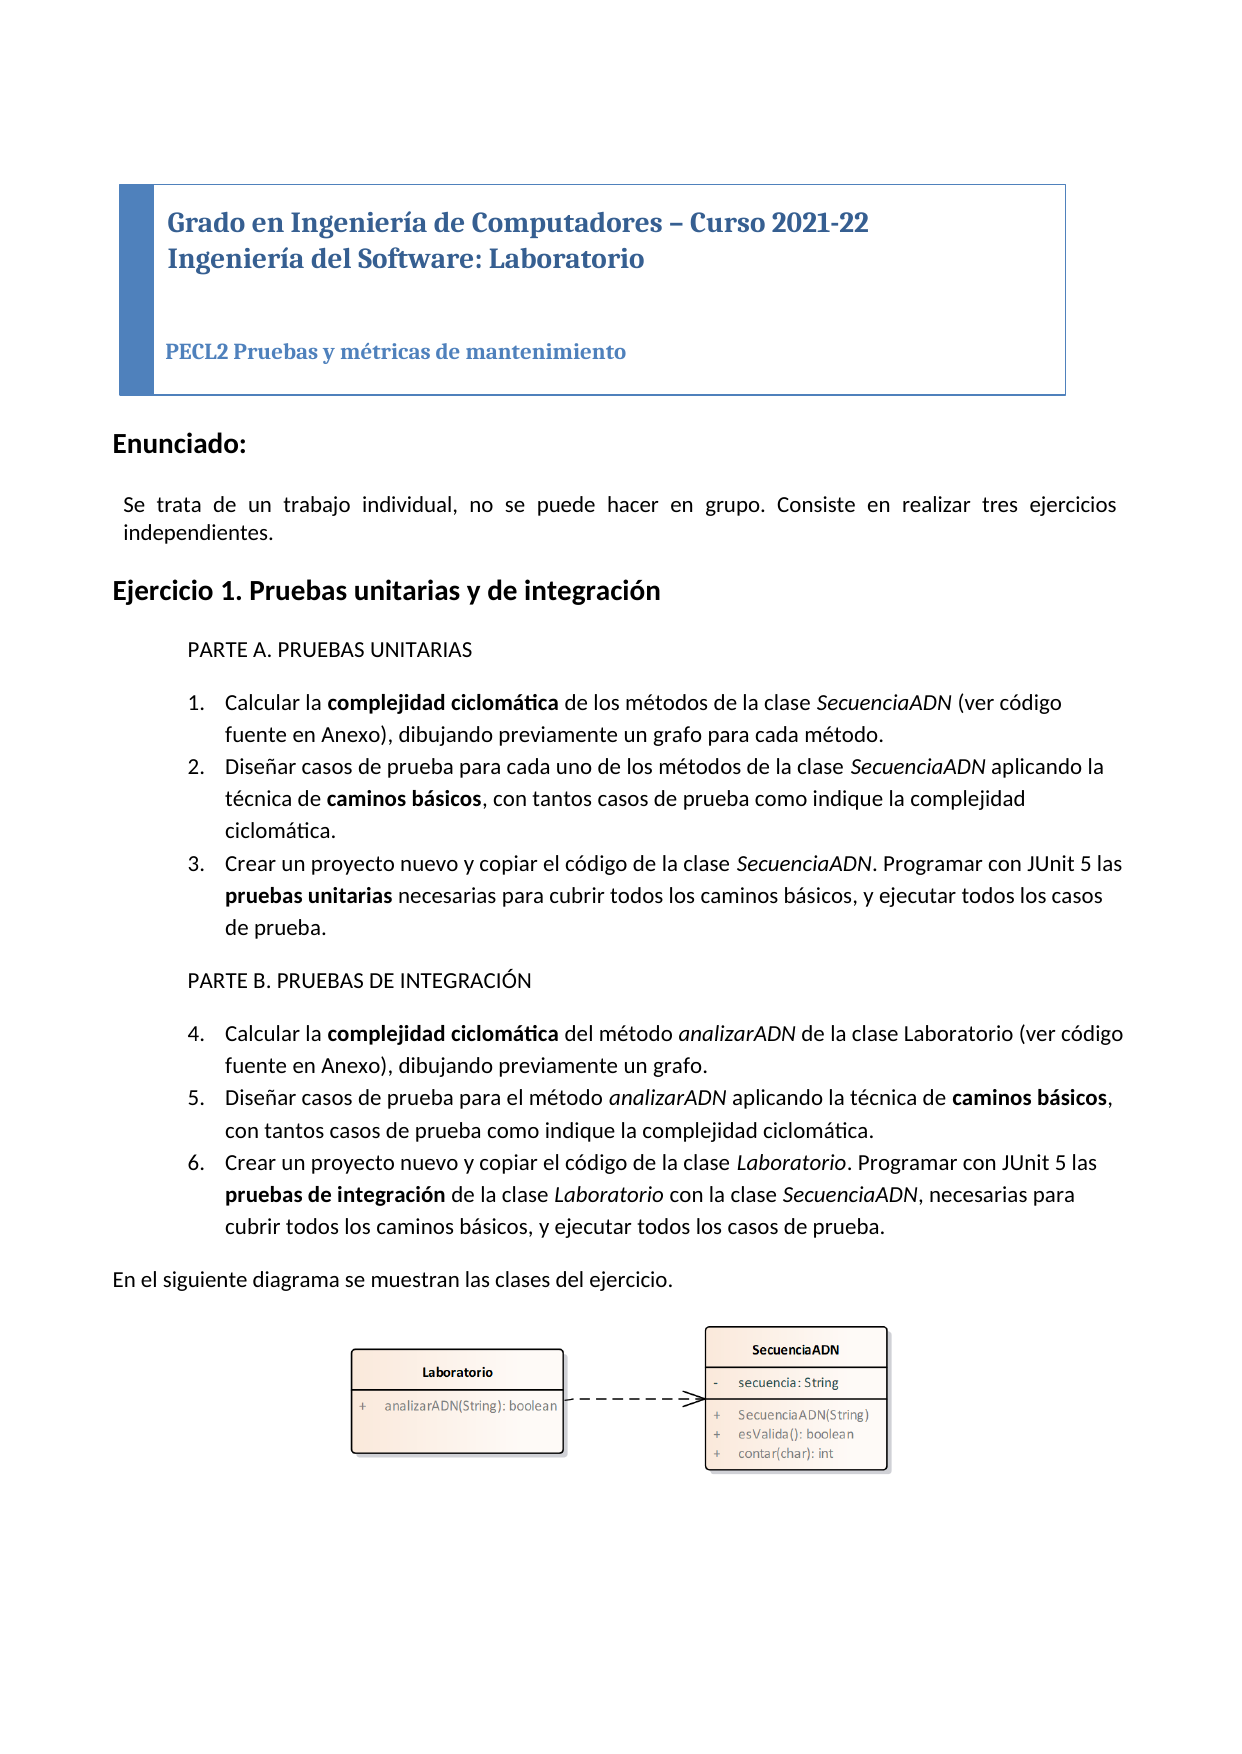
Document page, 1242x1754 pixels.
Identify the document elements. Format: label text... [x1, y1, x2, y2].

list Diseñar casos de prueba para cada uno de los métodos de la clase SecuenciaADN aplicando la técnica de caminos básicos, con tantos casos de prueba como indique la complejidad ciclomática. [187, 752, 1129, 844]
list Crear un proyecto nuevo y copiar el código de la clase Laboratorio. Programar con JUnit 5 las pruebas de integración de la clase Laboratorio con la clase SecuenciaADN, necesarias para cubrir todos los caminos básicos, y ejecutar todos los casos de prueba. [187, 1148, 1129, 1240]
text Grado en Ingeniería de Computadores – Curso 2021-22 [167, 206, 1131, 240]
text Ejercicio 1. Pruebas unitarias y de integración [112, 578, 1131, 606]
picture [349, 1318, 893, 1484]
text Enunciado: [112, 432, 1131, 459]
text Ingeniería del Software: Laboratorio [167, 242, 1131, 275]
text PARTE B. PRUEBAS DE INTEGRACIÓN [187, 966, 1129, 994]
picture [154, 194, 1065, 386]
text PARTE A. PRUEBAS UNITARIAS [187, 635, 1129, 663]
text Se trata de un trabajo individual, no se puede hacer en grupo. Consiste en realizar tres ejercicios independientes. [123, 491, 1119, 547]
list Diseñar casos de prueba para el método analizarADN aplicando la técnica de caminos básicos, con tantos casos de prueba como indique la complejidad ciclomática. [187, 1083, 1129, 1144]
text PECL2 Pruebas y métricas de mantenimiento [165, 337, 1131, 363]
list Crear un proyecto nuevo y copiar el código de la clase SecuenciaADN. Programar con JUnit 5 las pruebas unitarias necesarias para cubrir todos los caminos básicos, y ejecutar todos los casos de prueba. [187, 849, 1129, 941]
text En el siguiente diagrama se muestran las clases del ejercicio. [112, 1265, 1129, 1293]
list Calcular la complejidad ciclomática de los métodos de la clase SecuenciaADN (ver código fuente en Anexo), dibujando previamente un grafo para cada método. [187, 688, 1129, 748]
list Calcular la complejidad ciclomática del método analizarADN de la clase Laboratorio (ver código fuente en Anexo), dibujando previamente un grafo. [187, 1019, 1129, 1079]
